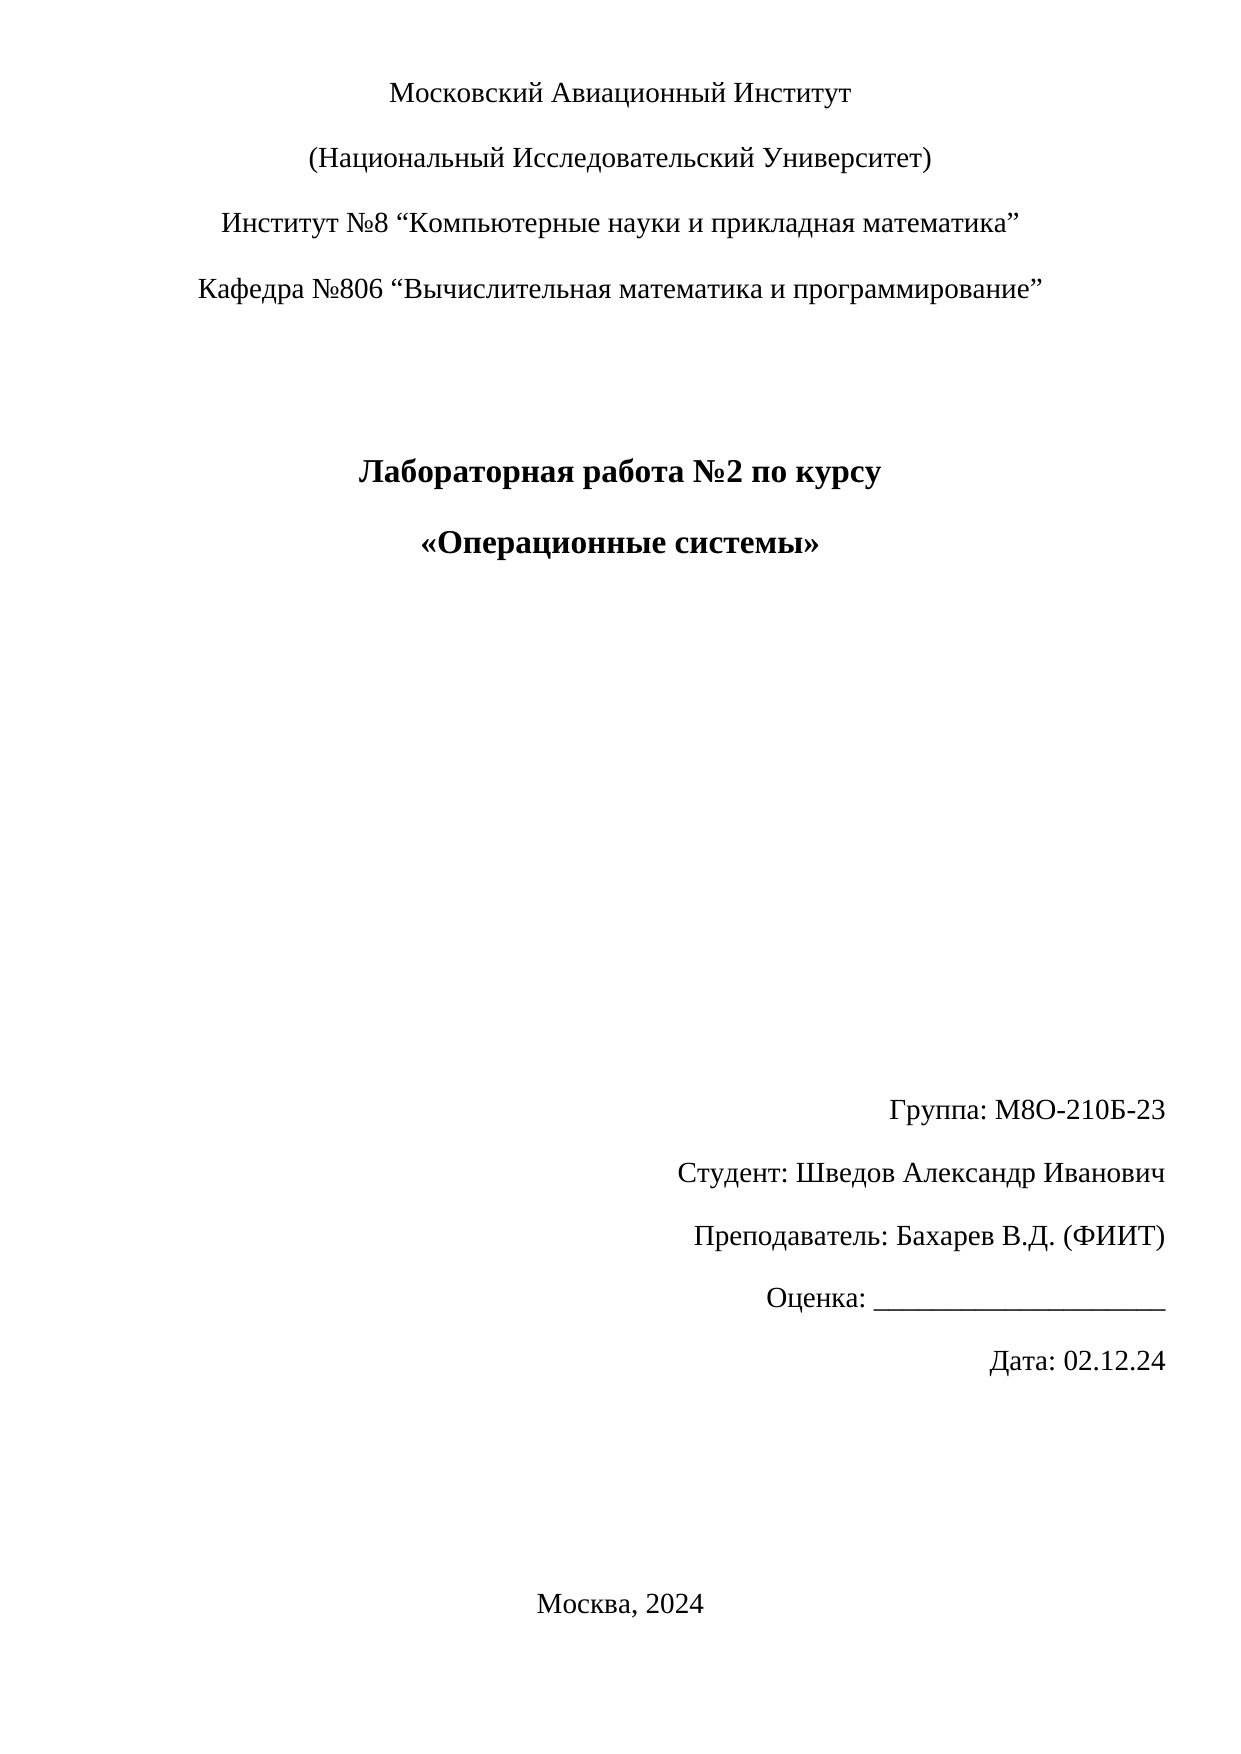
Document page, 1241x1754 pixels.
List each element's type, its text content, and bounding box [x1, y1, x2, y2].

text Московский Авиационный Институт [75, 75, 1165, 108]
text Лабораторная работа №2 по курсу [75, 451, 1165, 490]
text Оценка: ____________________ [75, 1280, 1165, 1314]
text Преподаватель: Бахарев В.Д. (ФИИТ) [75, 1218, 1165, 1251]
text Институт №8 “Компьютерные науки и прикладная математика” [75, 206, 1165, 239]
text Кафедра №806 “Вычислительная математика и программирование” [75, 271, 1165, 304]
text Студент: Шведов Александр Иванович [75, 1155, 1165, 1188]
text Группа: М8О-210Б-23 [75, 1092, 1165, 1126]
text Дата: 02.12.24 [75, 1343, 1165, 1377]
text «Операционные системы» [75, 522, 1165, 560]
text Москва, 2024 [75, 1587, 1165, 1620]
text (Национальный Исследовательский Университет) [75, 140, 1165, 174]
